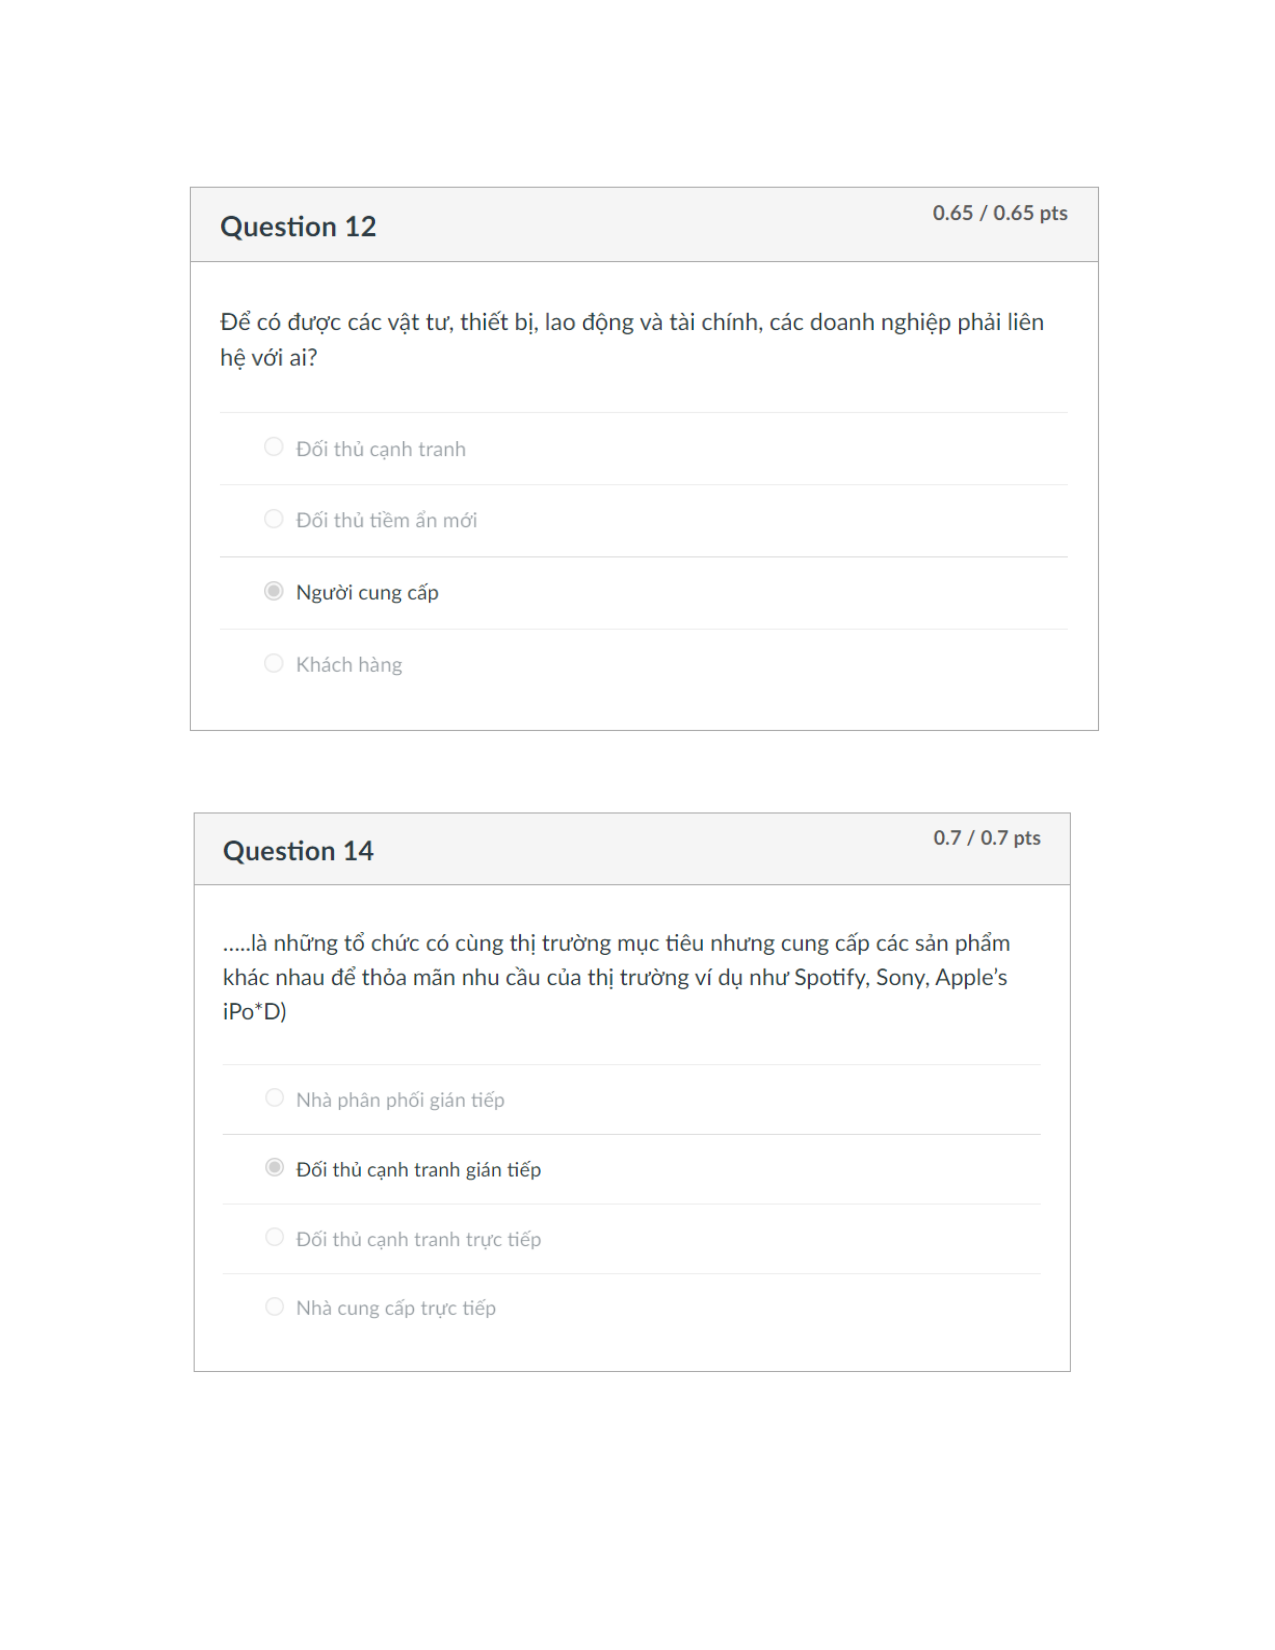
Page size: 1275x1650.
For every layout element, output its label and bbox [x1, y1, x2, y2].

picture [150, 774, 1125, 1397]
picture [150, 150, 1125, 772]
